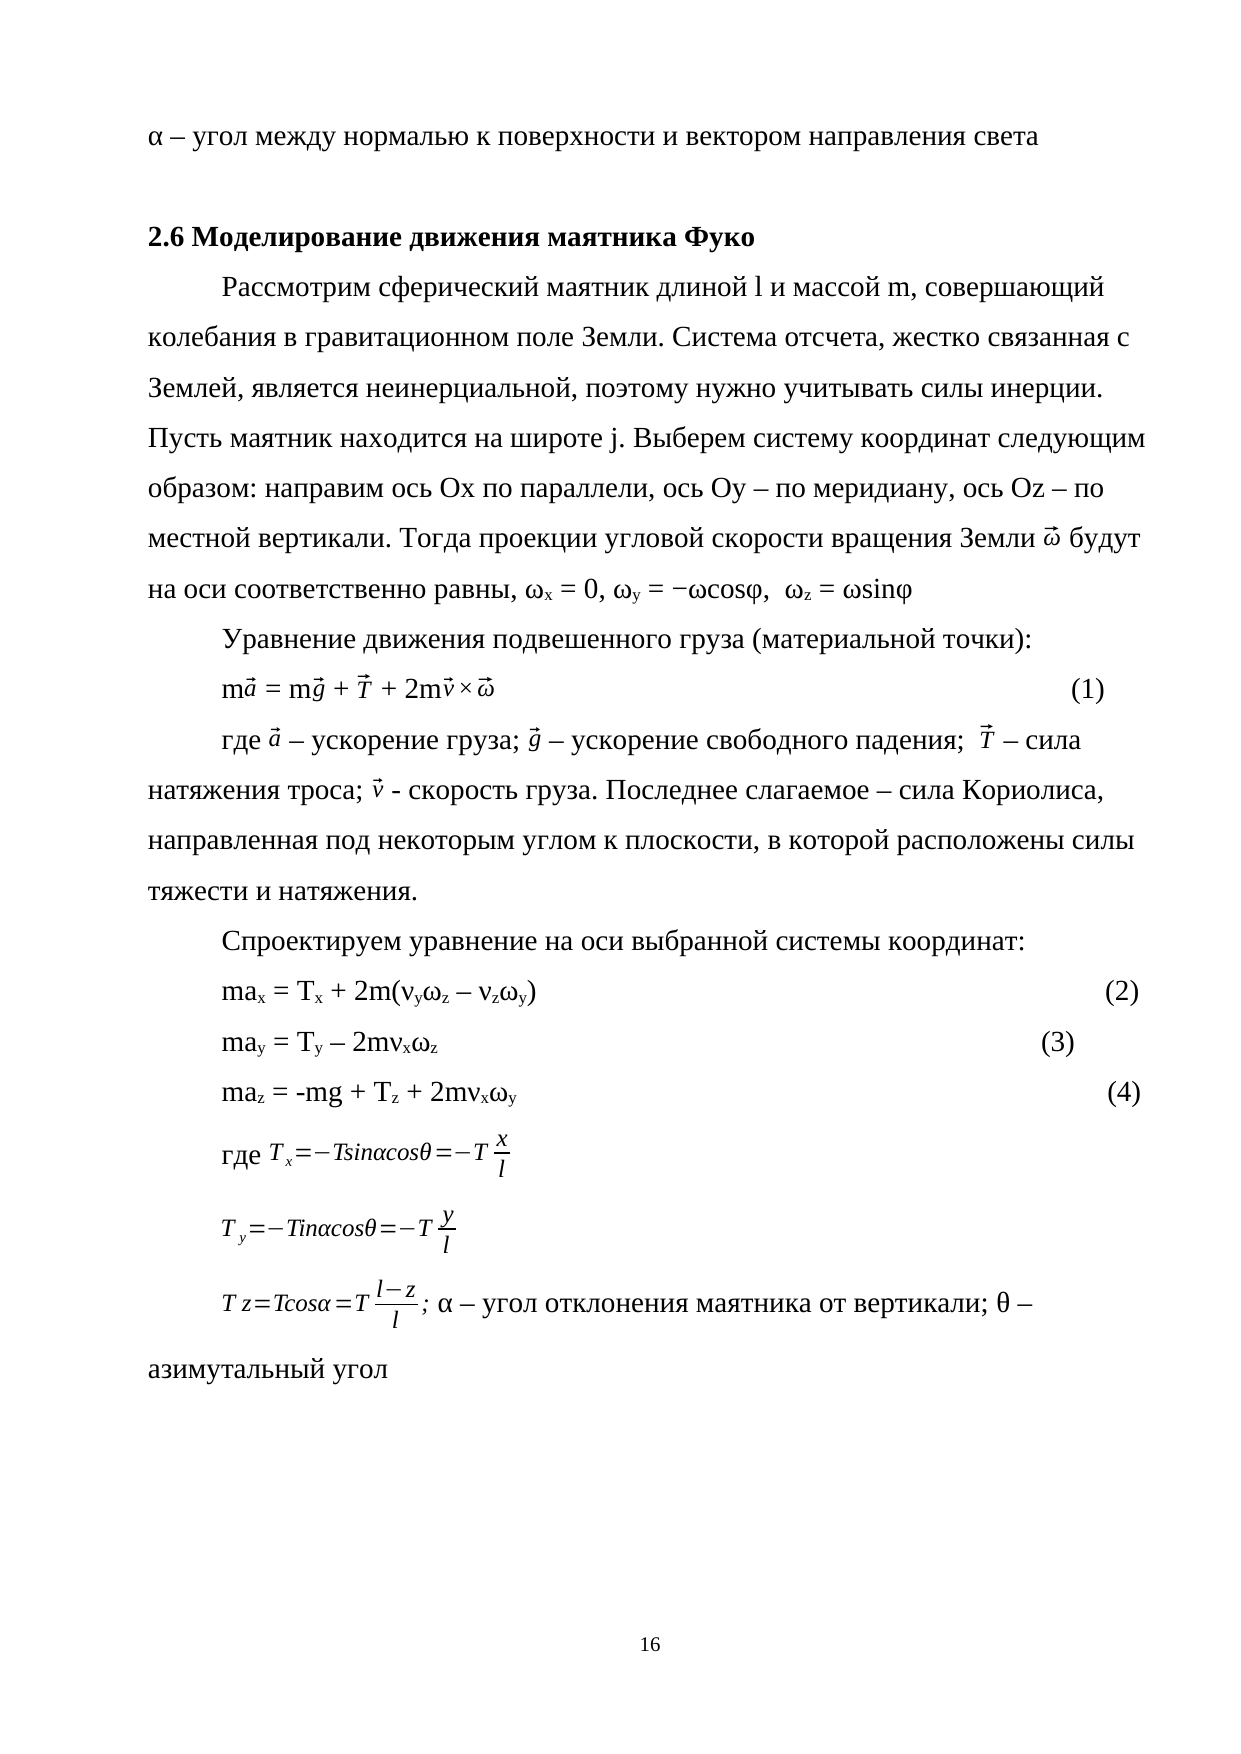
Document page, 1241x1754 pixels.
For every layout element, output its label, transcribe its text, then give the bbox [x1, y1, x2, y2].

text α – угол отклонения маятника от вертикали; θ – азимутальный угол [148, 1276, 1152, 1385]
text Рассмотрим сферический маятник длиной l и массой m, совершающий колебания в гравитационном поле Земли. Система отсчета, жестко связанная с Землей, является неинерциальной, поэтому нужно учитывать силы инерции. Пусть маятник находится на широте j. Выберем систему координат следующим образом: направим ось Ox по параллели, ось Оу – по меридиану, ось Oz – по местной вертикали. Тогда проекции угловой скорости вращения Земли будут на оси соответственно равны, ωx = 0, ωy = −ωcosφ, ωz = ωsinφ [148, 269, 1152, 604]
text 2.6 Моделирование движения маятника Фуко [148, 219, 1152, 252]
text max = Tx + 2m(νyωz – νzωy) (2) [148, 973, 1152, 1007]
text m = m + + 2m (1) [148, 672, 1152, 705]
text may = Ty – 2mνxωz (3) [148, 1024, 1152, 1057]
text Спроектируем уравнение на оси выбранной системы координат: [148, 923, 1152, 957]
text где [148, 1124, 1152, 1183]
text maz = -mg + Tz + 2mνxωy (4) [148, 1074, 1152, 1108]
text Уравнение движения подвешенного груза (материальной точки): [148, 621, 1152, 655]
text где – ускорение груза; – ускорение свободного падения; – сила натяжения троса; - скорость груза. Последнее слагаемое – сила Кориолиса, направленная под некоторым углом к плоскости, в которой расположены силы тяжести и натяжения. [148, 722, 1152, 906]
text α – угол между нормалью к поверхности и вектором направления света [148, 118, 1152, 152]
